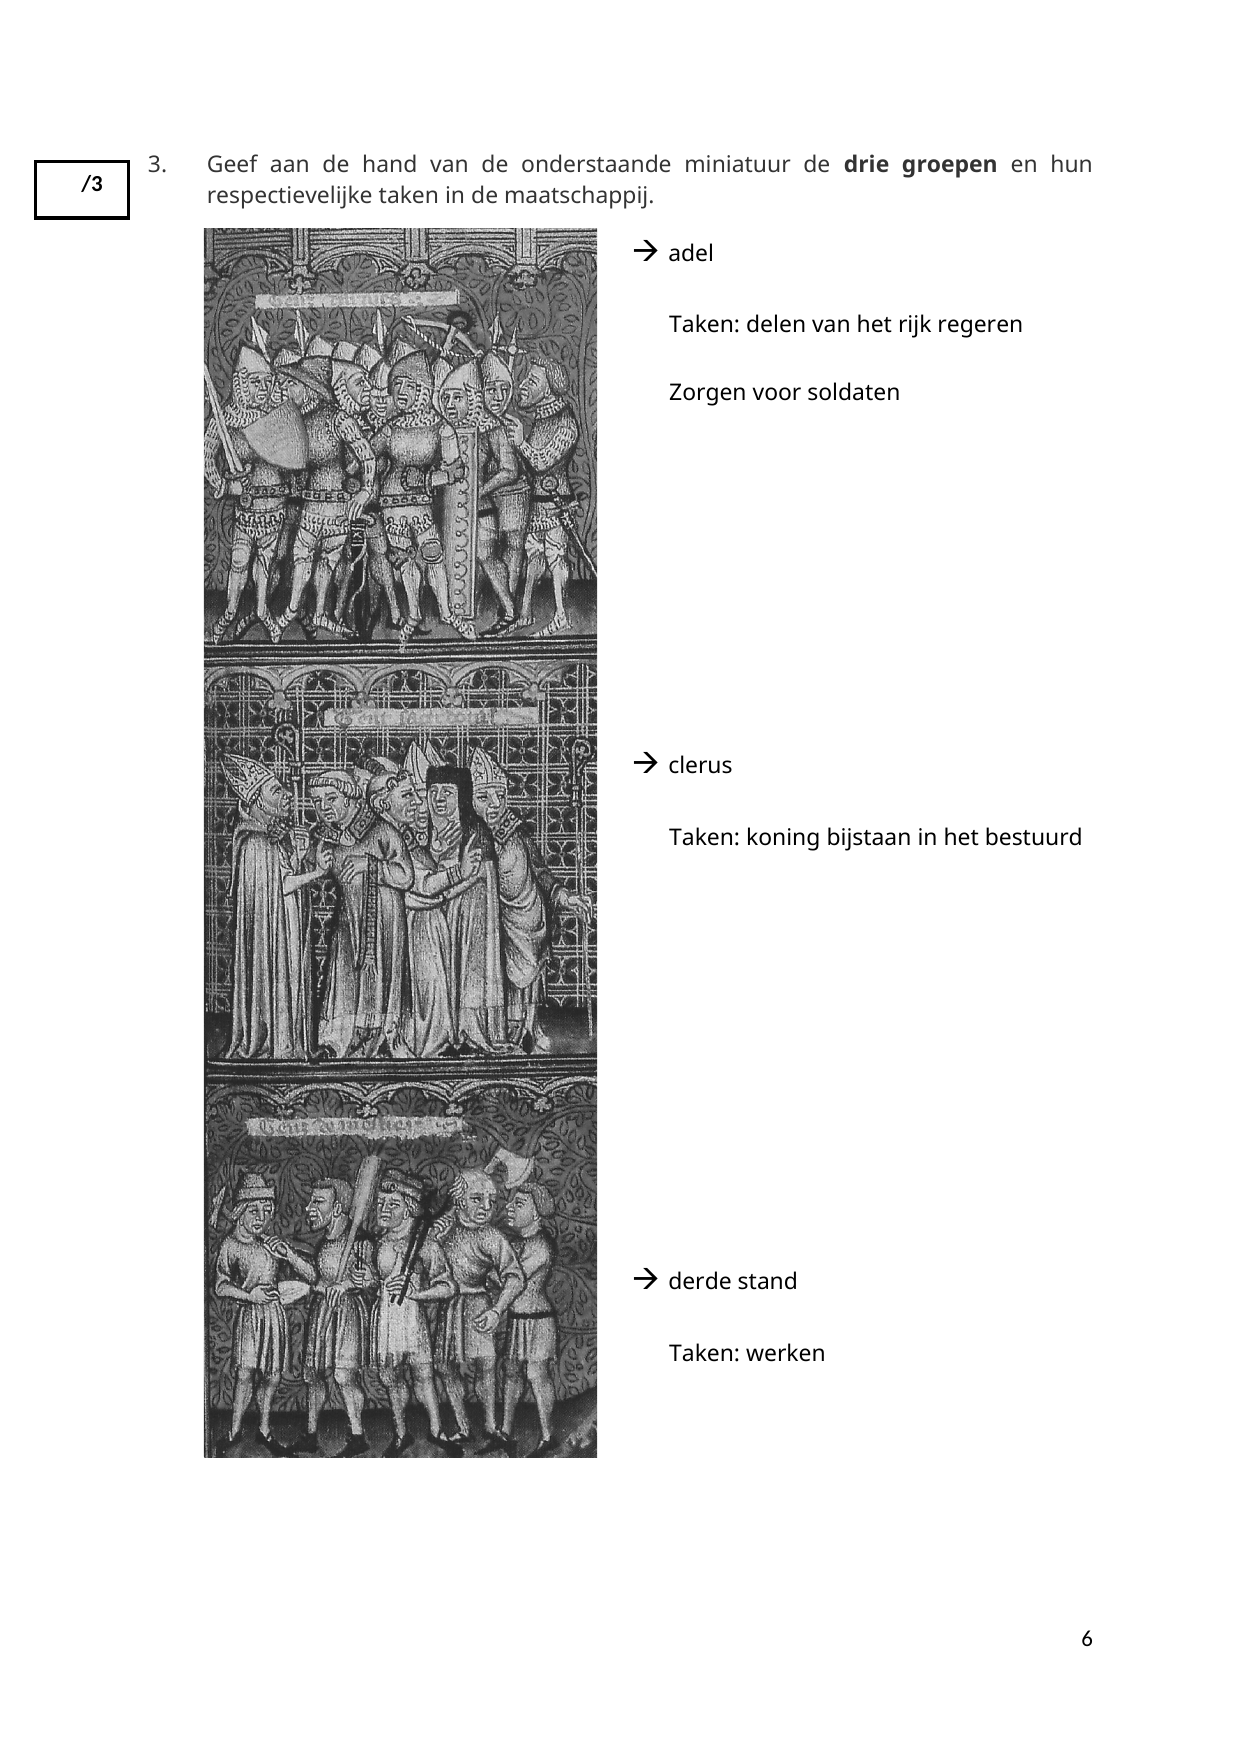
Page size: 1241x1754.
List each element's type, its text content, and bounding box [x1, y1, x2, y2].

list Geef aan de hand van de onderstaande miniatuur de drie groepen en hun respectievelijke taken in de maatschappij. [148, 148, 1093, 210]
